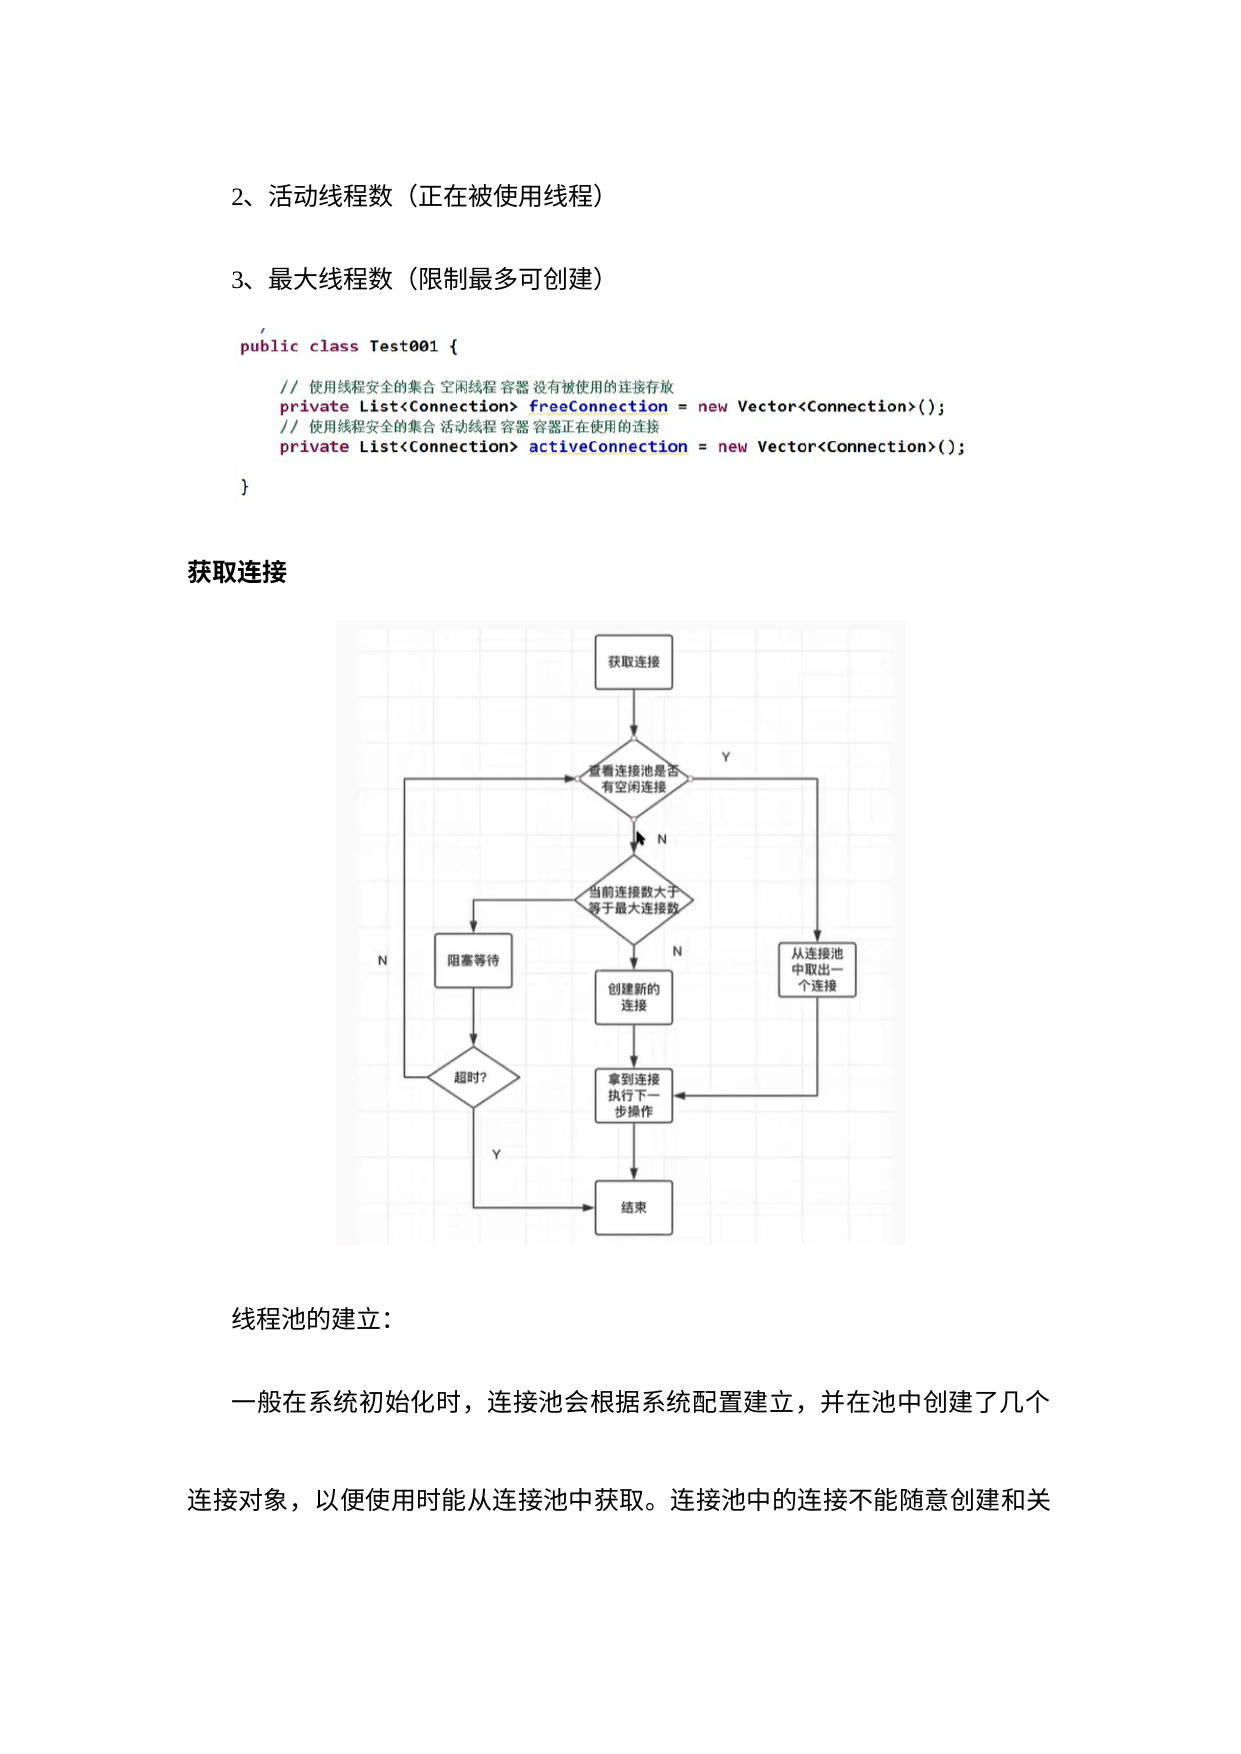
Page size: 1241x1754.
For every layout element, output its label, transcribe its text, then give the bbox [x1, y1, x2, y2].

list 最大线程数（限制最多可创建） [187, 245, 1053, 310]
picture [234, 328, 1006, 509]
subtitle 获取连接 [187, 538, 1053, 603]
list 活动线程数（正在被使用线程） [187, 162, 1053, 227]
picture [334, 620, 906, 1245]
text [187, 1368, 1053, 1531]
text 线程池的建立： [187, 1285, 1053, 1350]
